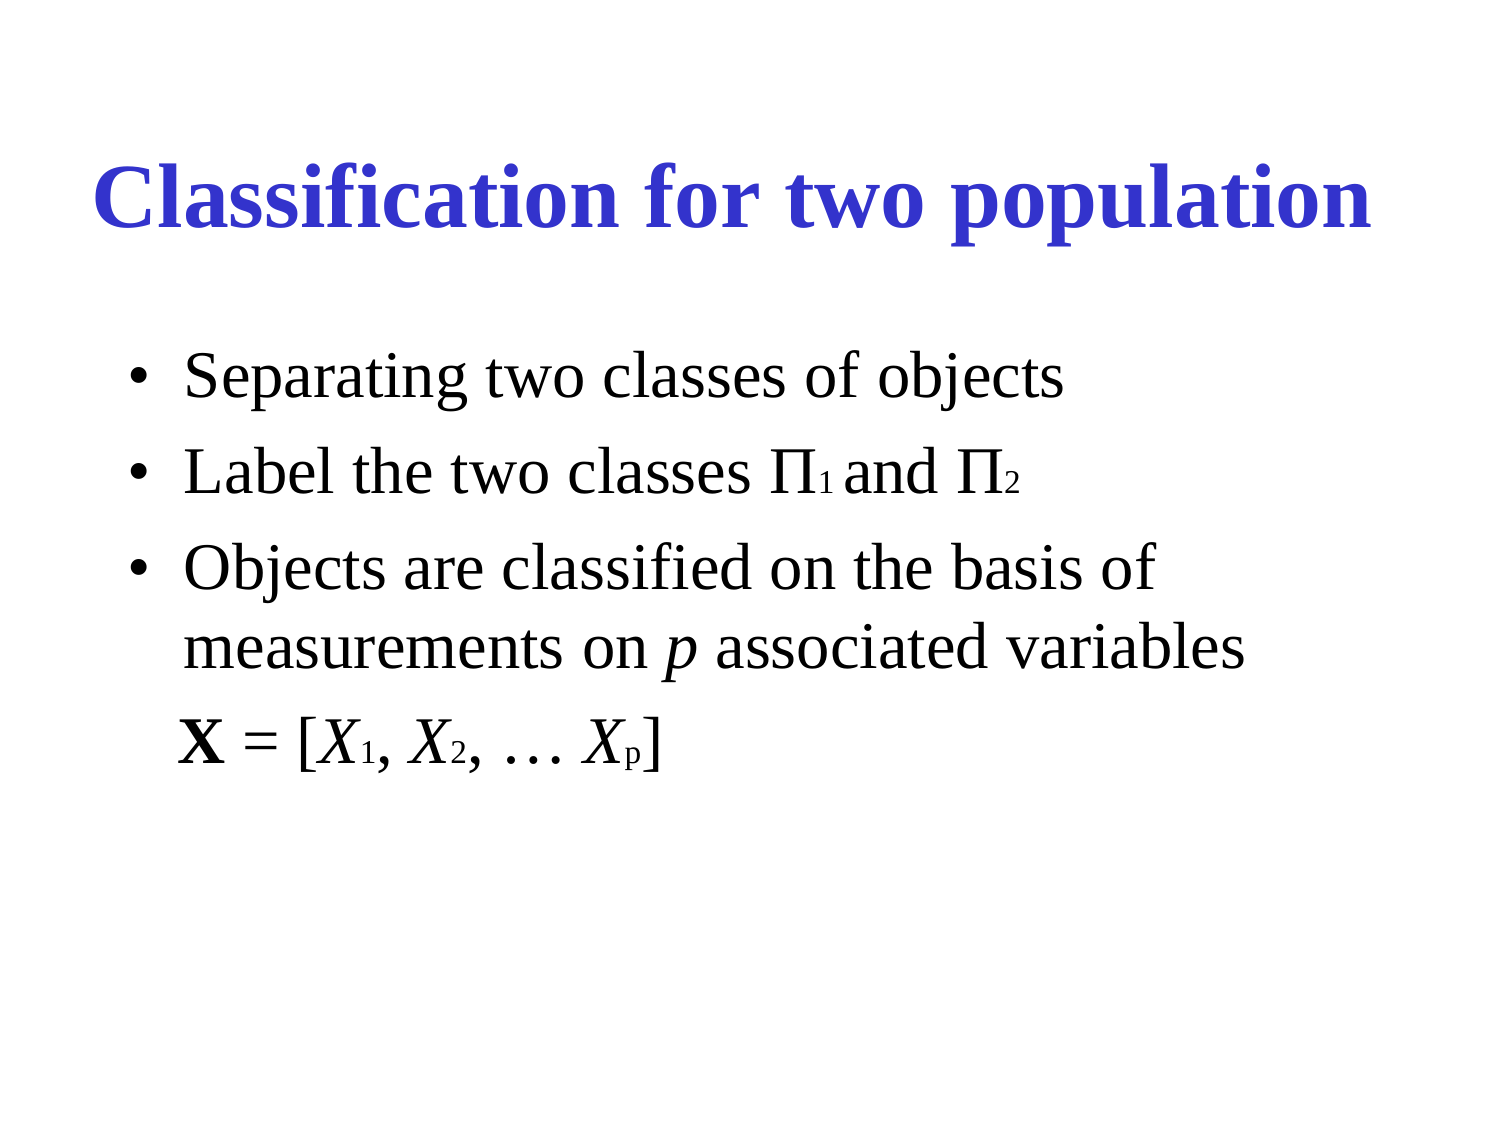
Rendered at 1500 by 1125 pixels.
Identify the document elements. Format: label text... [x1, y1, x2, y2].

subtitle Separating two classes of objects [127, 335, 1483, 412]
subtitle Objects are classified on the basis of measurements on p associated variables [127, 527, 1248, 683]
subtitle Classification for two population [91, 142, 1483, 247]
text X = [X1, X2, … Xp] [177, 701, 1483, 778]
list Label the two classes Π1 and Π2 [127, 431, 1483, 508]
